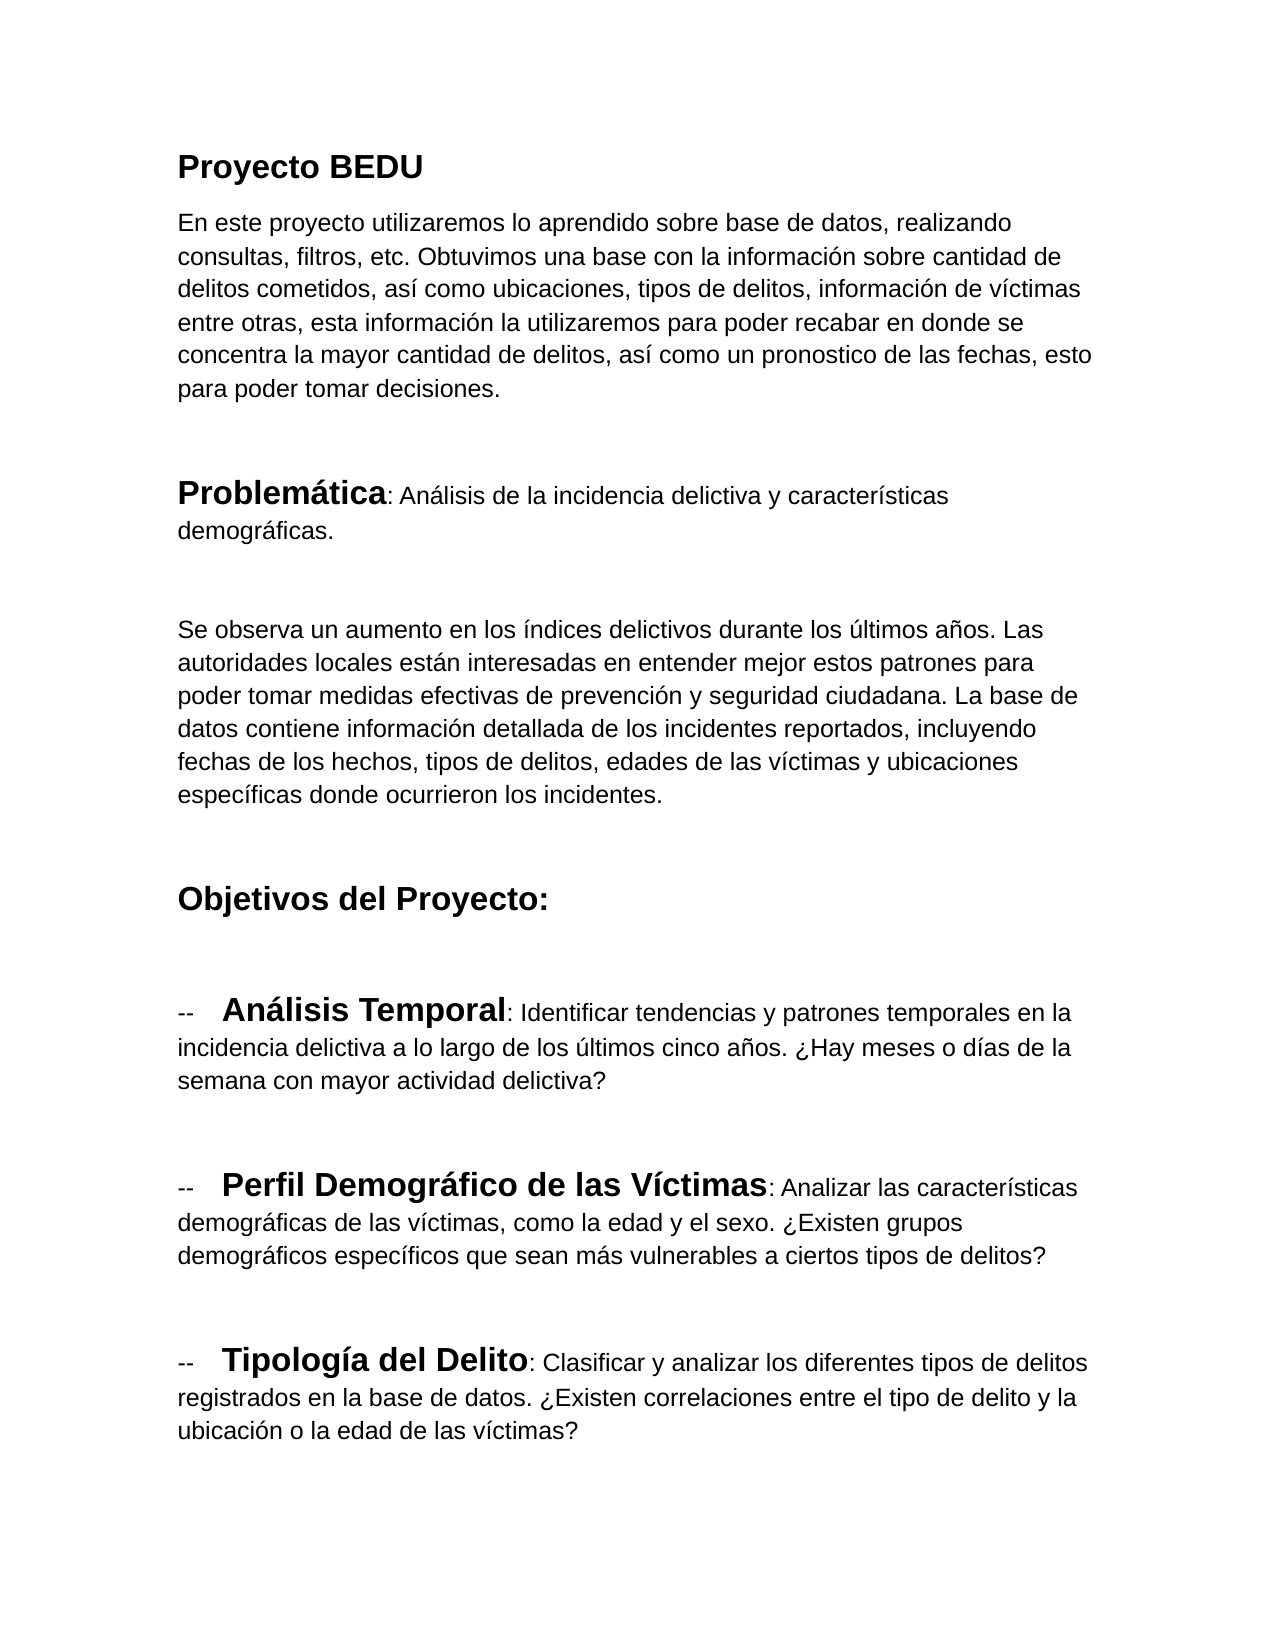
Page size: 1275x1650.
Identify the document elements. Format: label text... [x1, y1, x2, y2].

text -- Perfil Demográfico de las Víctimas: Analizar las características demográficas de las víctimas, como la edad y el sexo. ¿Existen grupos demográficos específicos que sean más vulnerables a ciertos tipos de delitos? [177, 1165, 1098, 1269]
text Se observa un aumento en los índices delictivos durante los últimos años. Las autoridades locales están interesadas en entender mejor estos patrones para poder tomar medidas efectivas de prevención y seguridad ciudadana. La base de datos contiene información detallada de los incidentes reportados, incluyendo fechas de los hechos, tipos de delitos, edades de las víctimas y ubicaciones específicas donde ocurrieron los incidentes. [177, 615, 1098, 809]
text -- Tipología del Delito: Clasificar y analizar los diferentes tipos de delitos registrados en la base de datos. ¿Existen correlaciones entre el tipo de delito y la ubicación o la edad de las víctimas? [177, 1340, 1098, 1445]
text Objetivos del Proyecto: [177, 879, 1098, 918]
text Proyecto BEDU [177, 148, 1098, 186]
text Problemática: Análisis de la incidencia delictiva y características demográficas. [177, 473, 1098, 544]
text En este proyecto utilizaremos lo aprendido sobre base de datos, realizando consultas, filtros, etc. Obtuvimos una base con la información sobre cantidad de delitos cometidos, así como ubicaciones, tipos de delitos, información de víctimas entre otras, esta información la utilizaremos para poder recabar en donde se concentra la mayor cantidad de delitos, así como un pronostico de las fechas, esto para poder tomar decisiones. [177, 208, 1098, 402]
text -- Análisis Temporal: Identificar tendencias y patrones temporales en la incidencia delictiva a lo largo de los últimos cinco años. ¿Hay meses o días de la semana con mayor actividad delictiva? [177, 990, 1098, 1094]
